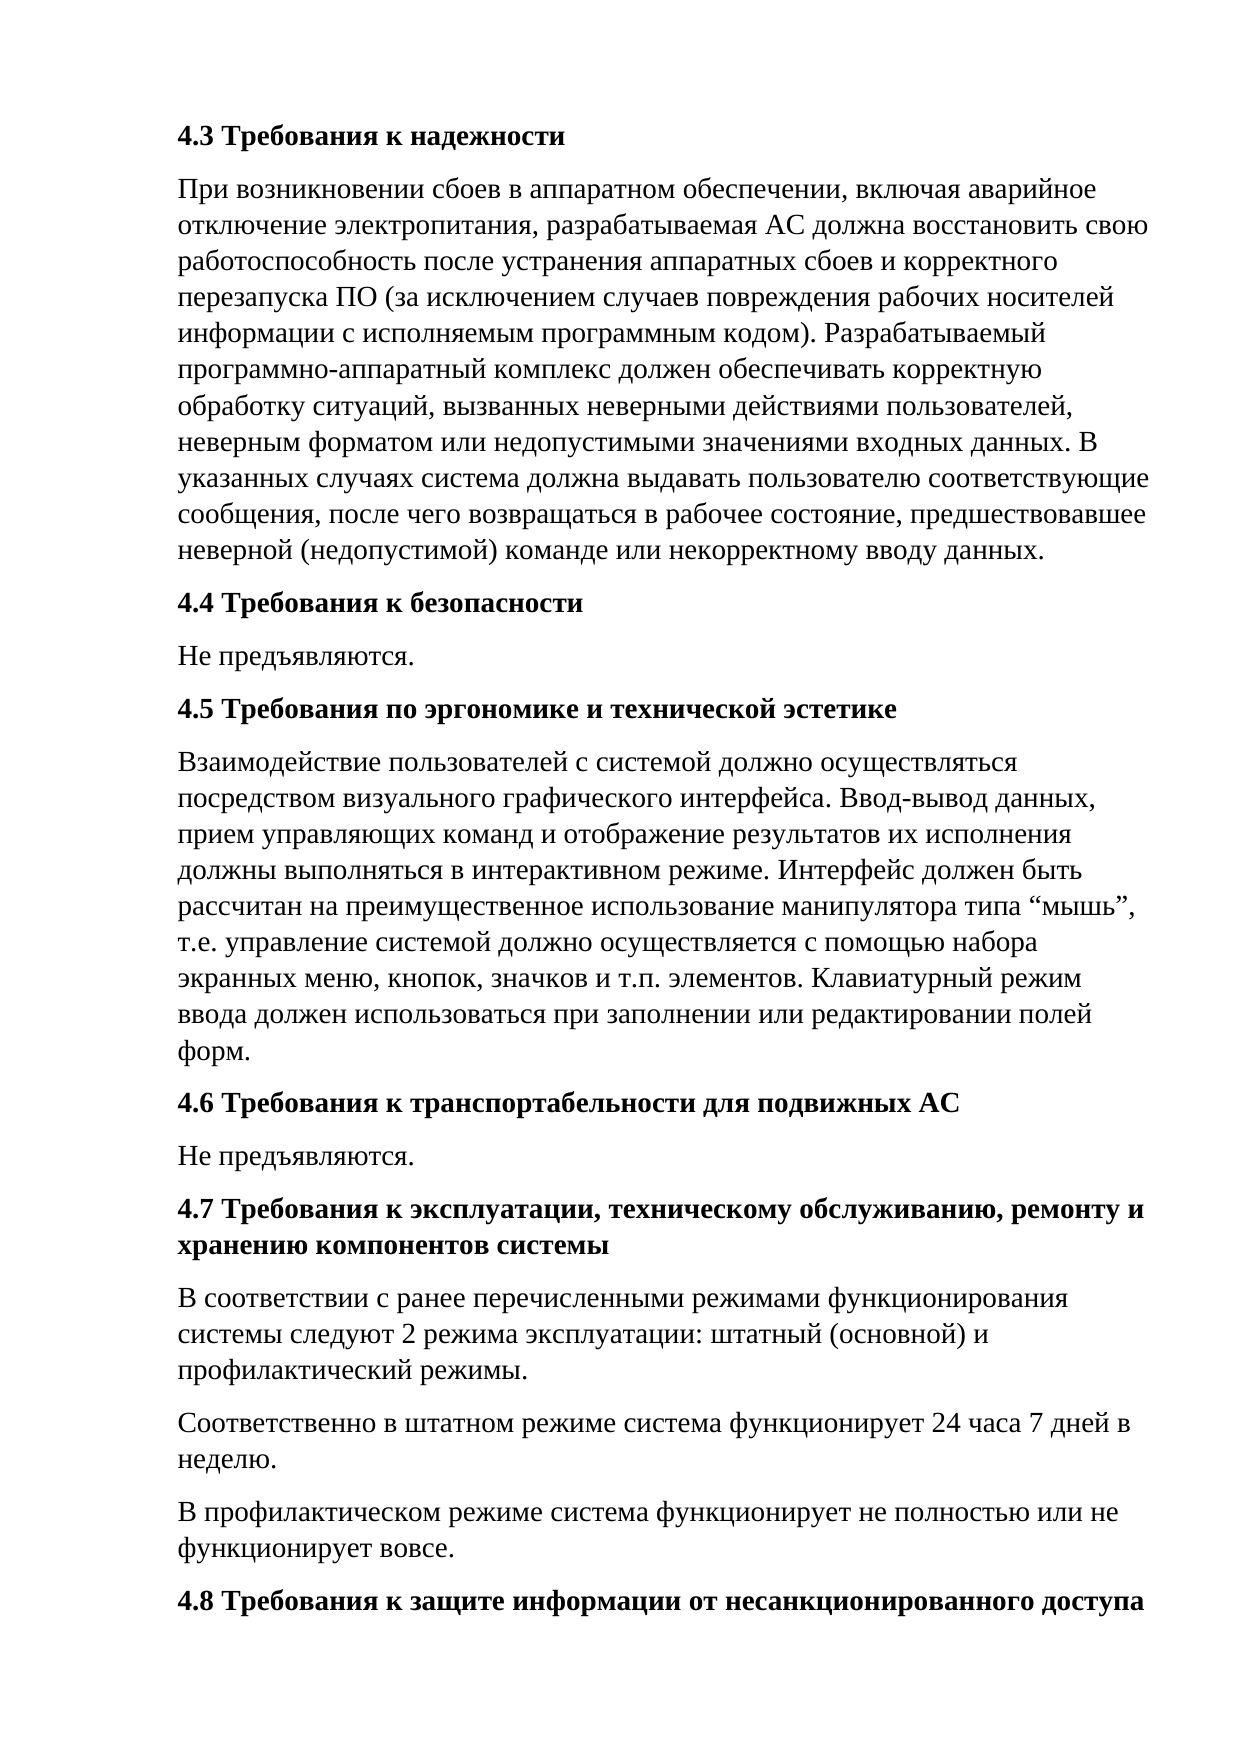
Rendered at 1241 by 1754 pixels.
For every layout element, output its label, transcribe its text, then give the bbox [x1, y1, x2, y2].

text 4.4 Требования к безопасности [177, 585, 1152, 619]
text Не предъявляются. [177, 1138, 1152, 1172]
text В соответствии с ранее перечисленными режимами функционирования системы следуют 2 режима эксплуатации: штатный (основной) и профилактический режимы. [177, 1280, 1152, 1386]
text 4.5 Требования по эргономике и технической эстетике [177, 691, 1152, 724]
text 4.3 Требования к надежности [177, 118, 1152, 152]
text Взаимодействие пользователей с системой должно осуществляться посредством визуального графического интерфейса. Ввод-вывод данных, прием управляющих команд и отображение результатов их исполнения должны выполняться в интерактивном режиме. Интерфейс должен быть рассчитан на преимущественное использование манипулятора типа “мышь”, т.е. управление системой должно осуществляется с помощью набора экранных меню, кнопок, значков и т.п. элементов. Клавиатурный режим ввода должен использоваться при заполнении или редактировании полей форм. [177, 744, 1152, 1066]
text Соответственно в штатном режиме система функционирует 24 часа 7 дней в неделю. [177, 1405, 1152, 1475]
text При возникновении сбоев в аппаратном обеспечении, включая аварийное отключение электропитания, разрабатываемая АС должна восстановить свою работоспособность после устранения аппаратных сбоев и корректного перезапуска ПО (за исключением случаев повреждения рабочих носителей информации с исполняемым программным кодом). Разрабатываемый программно-аппаратный комплекс должен обеспечивать корректную обработку ситуаций, вызванных неверными действиями пользователей, неверным форматом или недопустимыми значениями входных данных. В указанных случаях система должна выдавать пользователю соответствующие сообщения, после чего возвращаться в рабочее состояние, предшествовавшее неверной (недопустимой) команде или некорректному вводу данных. [177, 171, 1152, 566]
text 4.6 Требования к транспортабельности для подвижных АС [177, 1086, 1152, 1119]
text В профилактическом режиме система функционирует не полностью или не функционирует вовсе. [177, 1494, 1152, 1564]
text 4.7 Требования к эксплуатации, техническому обслуживанию, ремонту и хранению компонентов системы [177, 1191, 1152, 1261]
text 4.8 Требования к защите информации от несанкционированного доступа [177, 1583, 1152, 1617]
text Не предъявляются. [177, 638, 1152, 672]
